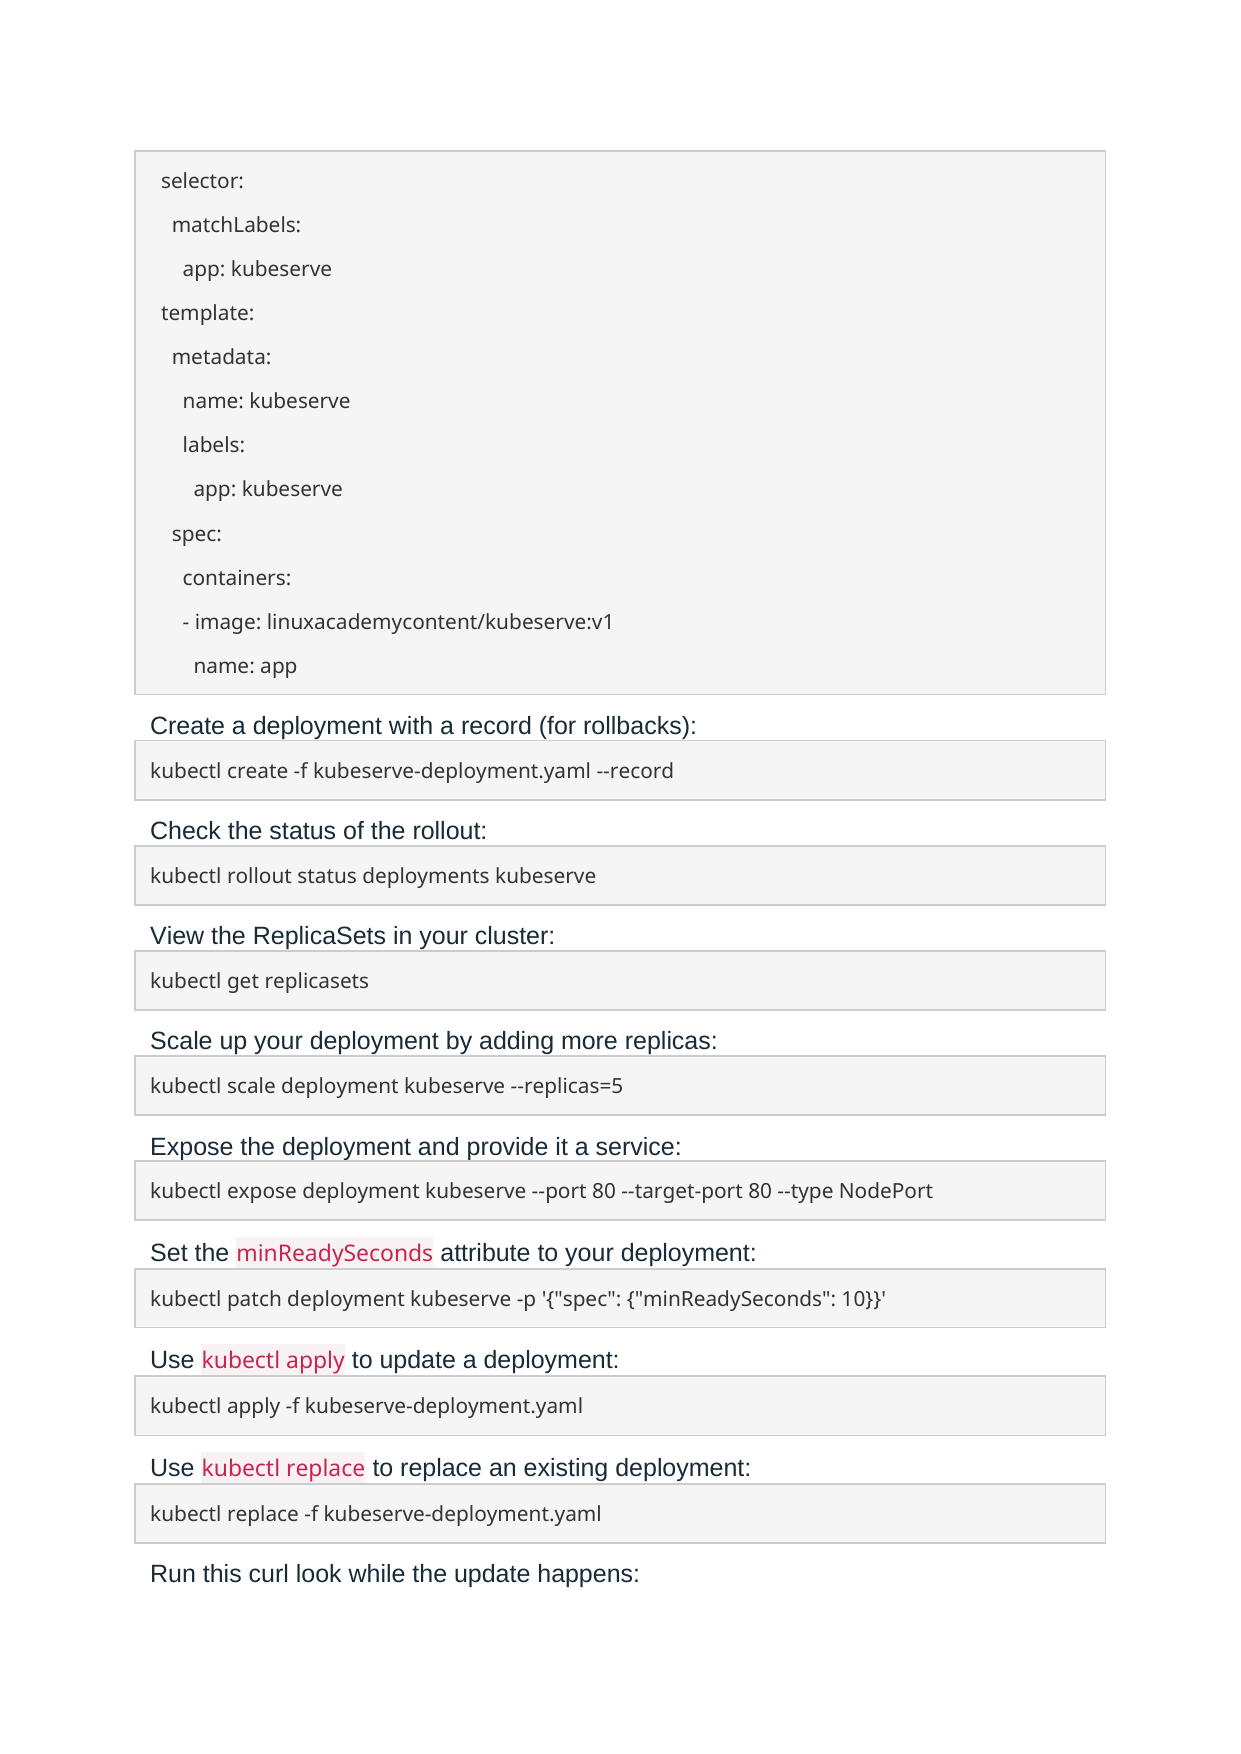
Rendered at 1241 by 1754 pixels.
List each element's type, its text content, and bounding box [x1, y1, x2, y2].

text kubectl rollout status deployments kubeserve [136, 847, 1105, 904]
text - image: linuxacademycontent/kubeserve:v1 [136, 591, 1105, 635]
text metadata: [136, 326, 1105, 370]
text labels: [136, 414, 1105, 458]
text kubectl patch deployment kubeserve -p '{"spec": {"minReadySeconds": 10}}' [136, 1270, 1105, 1327]
text kubectl scale deployment kubeserve --replicas=5 [136, 1057, 1105, 1114]
text Check the status of the rollout: [150, 816, 1090, 845]
text containers: [136, 547, 1105, 591]
text Expose the deployment and provide it a service: [150, 1131, 1090, 1160]
text kubectl replace -f kubeserve-deployment.yaml [136, 1485, 1105, 1542]
text Use kubectl apply to update a deployment: [345, 1344, 1090, 1375]
text app: kubeserve [136, 238, 1105, 282]
text Create a deployment with a record (for rollbacks): [150, 711, 1090, 740]
text Set the minReadySeconds attribute to your deployment: [433, 1237, 1090, 1268]
text template: [136, 282, 1105, 326]
text name: app [136, 635, 1105, 694]
text selector: [136, 152, 1105, 194]
text app: kubeserve [136, 458, 1105, 502]
text name: kubeserve [136, 370, 1105, 414]
text Run this curl look while the update happens: [150, 1559, 1090, 1588]
text spec: [136, 502, 1105, 547]
text Scale up your deployment by adding more replicas: [150, 1026, 1090, 1055]
text View the ReplicaSets in your cluster: [150, 921, 1090, 950]
text kubectl apply -f kubeserve-deployment.yaml [136, 1377, 1105, 1435]
text kubectl expose deployment kubeserve --port 80 --target-port 80 --type NodePort [136, 1162, 1105, 1219]
text kubectl get replicasets [136, 952, 1105, 1009]
text kubectl create -f kubeserve-deployment.yaml --record [136, 741, 1105, 799]
text Use kubectl replace to replace an existing deployment: [365, 1452, 1090, 1483]
text matchLabels: [136, 194, 1105, 238]
